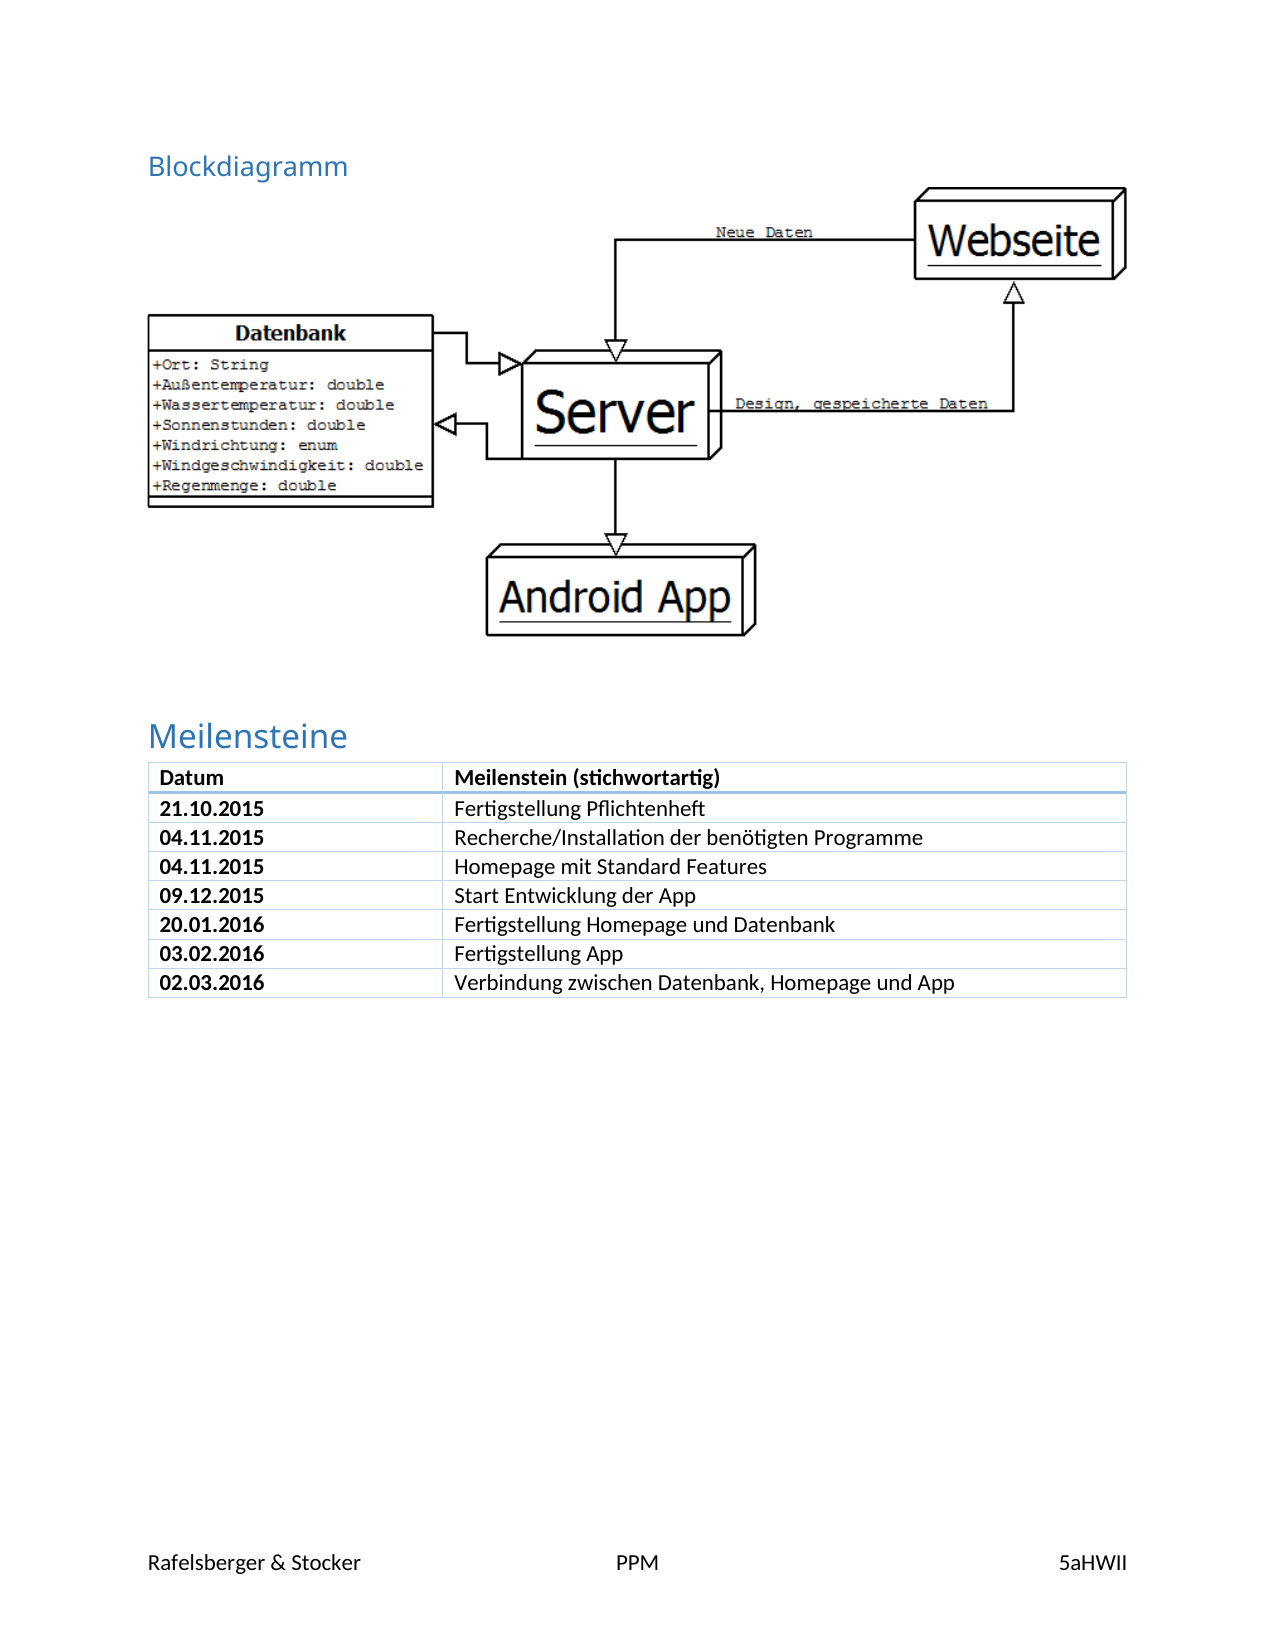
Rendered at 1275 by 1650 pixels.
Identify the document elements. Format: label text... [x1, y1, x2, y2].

table_cell 04.11.2015 [149, 823, 442, 851]
table_cell 20.01.2016 [149, 910, 442, 938]
table_header Meilenstein (stichwortartig) [443, 763, 1126, 791]
subtitle Blockdiagramm [148, 148, 1127, 184]
table_cell Homepage mit Standard Features [443, 852, 1126, 880]
table_cell Verbindung zwischen Datenbank, Homepage und App [443, 969, 1126, 997]
table_cell 04.11.2015 [149, 852, 442, 880]
table_cell Fertigstellung Homepage und Datenbank [443, 910, 1126, 938]
table_header Datum [149, 763, 442, 791]
table_cell Recherche/Installation der benötigten Programme [443, 823, 1126, 851]
table_cell 03.02.2016 [149, 940, 442, 967]
table_cell Fertigstellung App [443, 940, 1126, 967]
table_cell Start Entwicklung der App [443, 881, 1126, 909]
table_cell 09.12.2015 [149, 881, 442, 909]
table_cell 02.03.2016 [149, 969, 442, 997]
table_cell 21.10.2015 [149, 794, 442, 822]
table_cell Fertigstellung Pflichtenheft [443, 794, 1126, 822]
picture [147, 187, 1128, 639]
subtitle Meilensteine [148, 713, 1127, 758]
